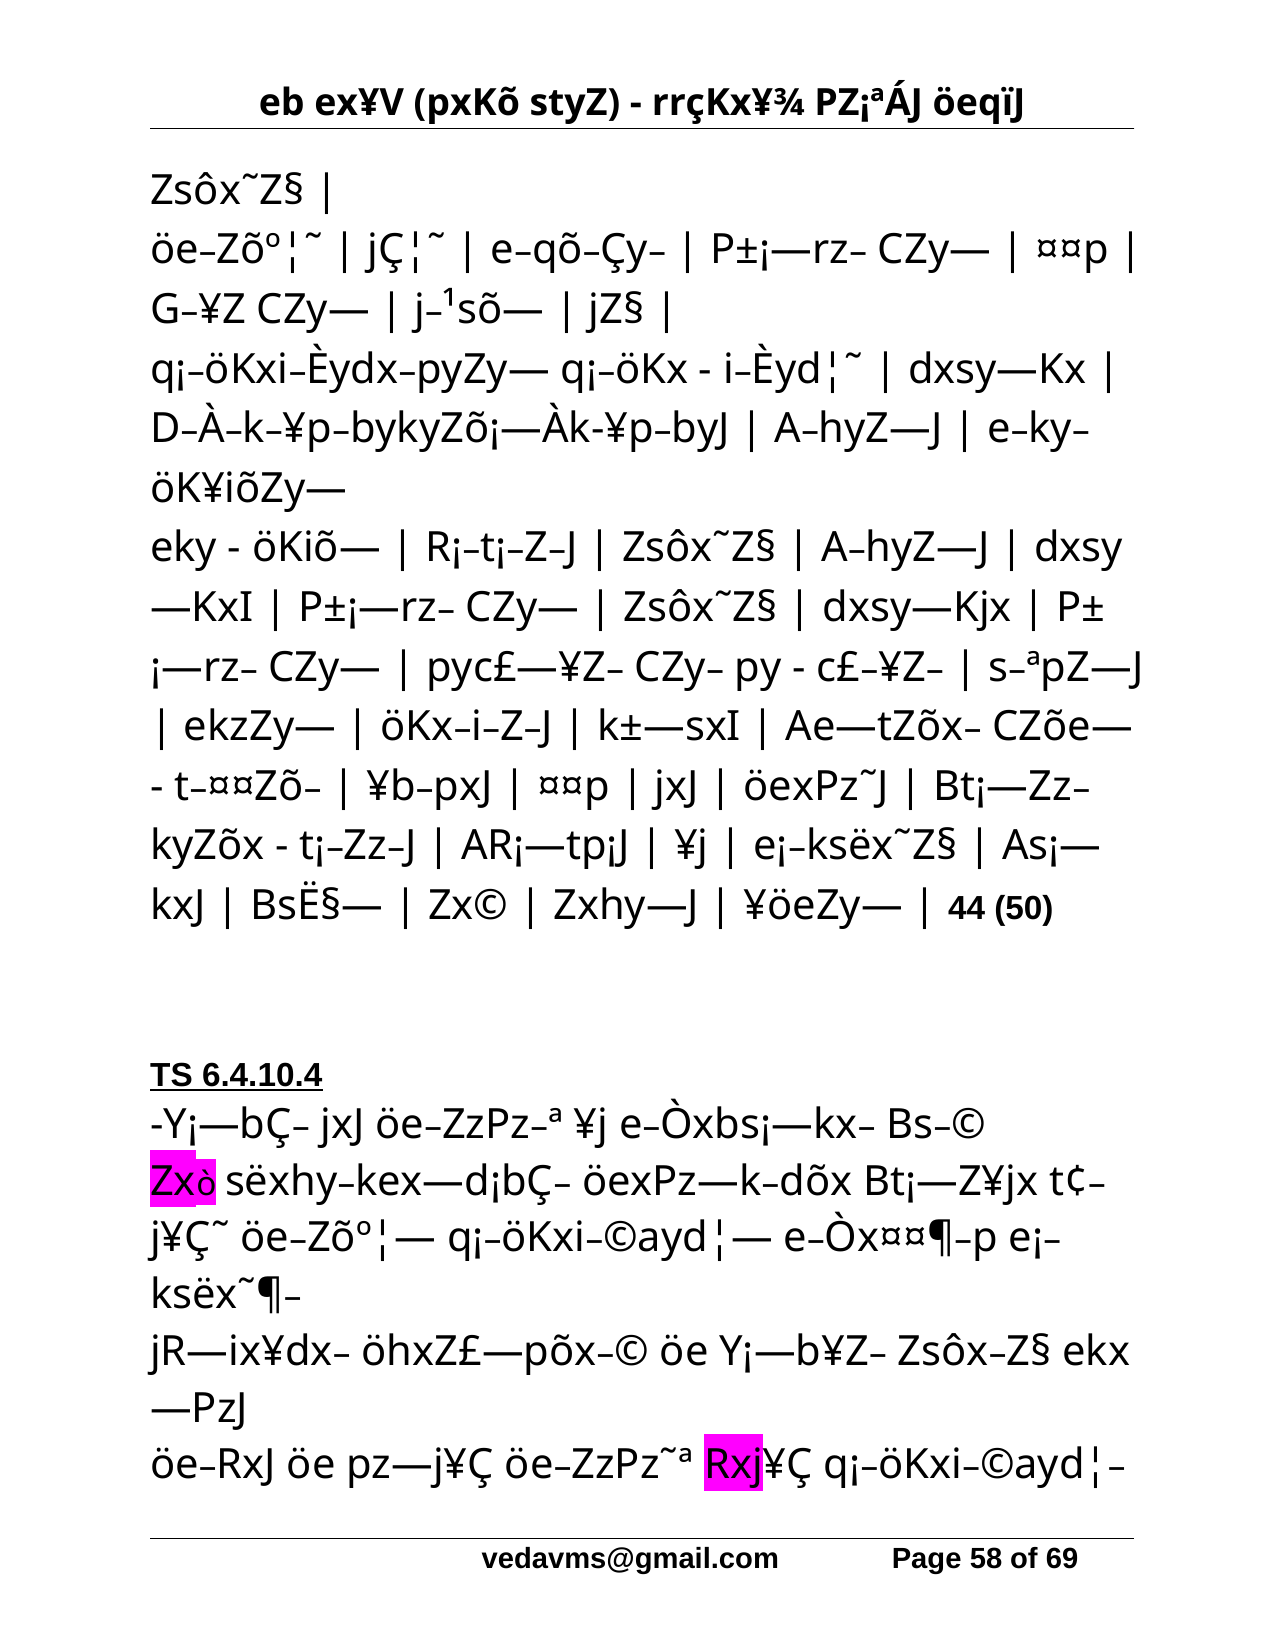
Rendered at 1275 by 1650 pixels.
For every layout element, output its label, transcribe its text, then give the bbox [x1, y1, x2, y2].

text eky - öKiõ— | R¡–t¡–Z–J | Zsôx˜Z§ | A–hyZ—J | dxsy—KxI | P±¡—rz– CZy— | Zsôx˜Z§ | dxsy—Kjx | P±¡—rz– CZy— | pyc£—¥Z– CZy– py - c£–¥Z– | s–ªpZ—J | ekzZy— | öKx–i–Z–J | k±—sxI | Ae—tZõx– CZõe— - t–¤¤Zõ– | ¥b–pxJ | ¤¤p | jxJ | öexPz˜J | Bt¡—Zz–kyZõx - t¡–Zz–J | AR¡—tp¡J | ¥j | e¡–ksëx˜Z§ | As¡—kxJ | BsË§— | Zx© | Zxhy—J | ¥öeZy— | 44 (50) [150, 517, 1154, 931]
text öe–Zõº¦˜ | B–p£¥ZõZõx˜ - p£Zõ— | R¡–t¡–Z–J | Zsôx˜Z§ | [150, 160, 1154, 216]
text D–À–k–¥p–bykyZõ¡—Àk-¥p–byJ | A–hyZ—J | e–ky–öK¥iõZy— [150, 398, 1154, 514]
text öe–Zõº¦˜ | jÇ¦˜ | e–qõ–Çy– | P±¡—rz– CZy— | ¤¤p | [150, 219, 1154, 276]
text öe–RxJ öe pz—j¥Ç öe–ZzPz˜ª Rxj¥Ç q¡–öKxi–©ayd¦– px Ad¡— öe–RxJ öe Rx—j¥Ç– „öÀzÒx–bõx˜Ò [763, 1434, 1154, 1491]
text öe–RxJ öe pz—j¥Ç öe–ZzPz˜ª Rxj¥Ç q¡–öKxi–©ayd¦– px Ad¡— öe–RxJ öe Rx—j¥Ç– „öÀzÒx–bõx˜Ò [150, 1434, 704, 1491]
text q¡–öKxi–Èydx–pyZy— q¡–öKx - i–Èyd¦˜ | dxsy—Kx | [150, 338, 1154, 395]
text TS 6.4.10.4 [150, 1055, 1154, 1094]
text jR—ix¥dx– öhxZ£—põx–© öe Y¡—b¥Z– Zsôx–Z§ ekx—PzJ [150, 1321, 1154, 1434]
text G–¥Z CZy— | j–¹sõ— | jZ§ | [150, 279, 1154, 336]
text -Y¡—bÇ– jxJ öe–ZzPz–ª ¥j e–Òxbs¡—kx– Bs–© [150, 1094, 1154, 1150]
text Zxò sëxhy–kex—d¡bÇ– öexPz—k–dõx Bt¡—Z¥jx t¢–j¥Ç˜ öe–Zõº¦— q¡–öKxi–©ayd¦— e–Òx¤¤¶–p e¡–ksëx˜¶– [150, 1150, 1154, 1321]
